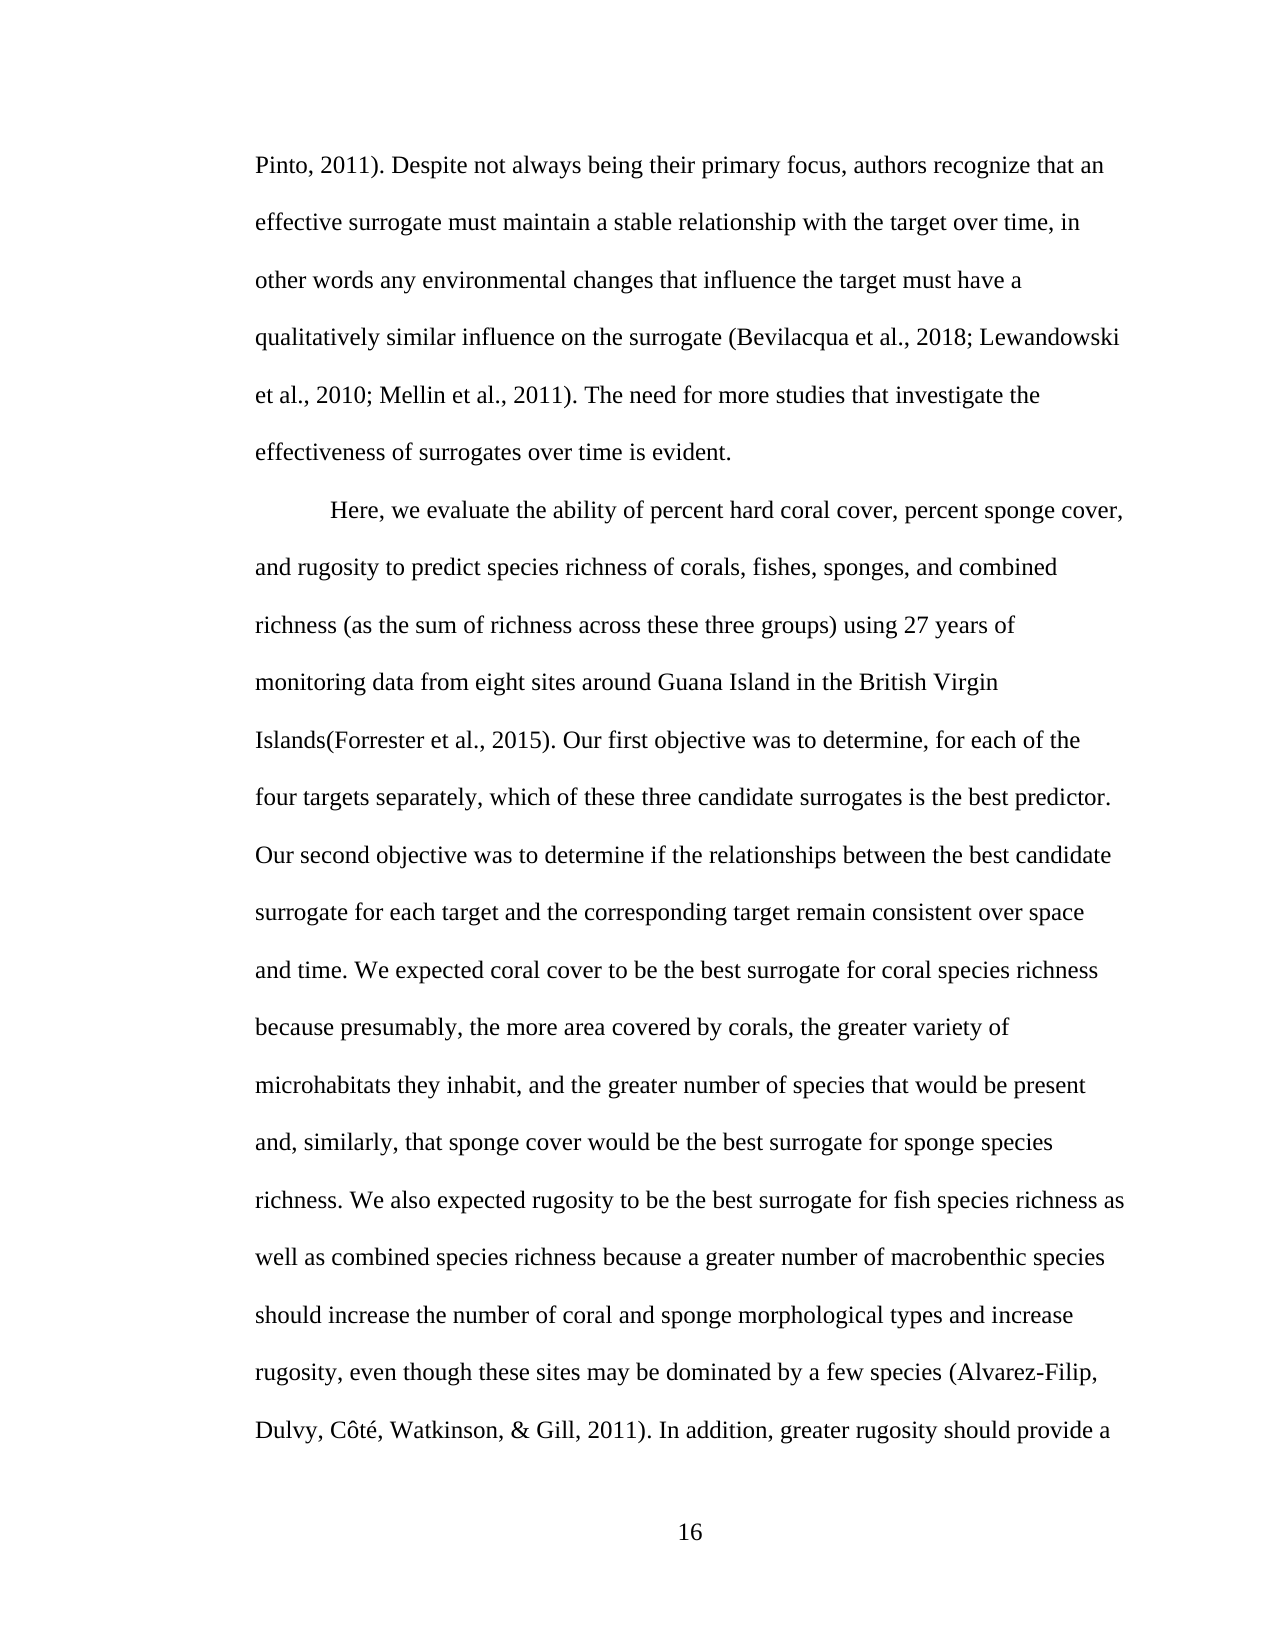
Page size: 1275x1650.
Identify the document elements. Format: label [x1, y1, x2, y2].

text [255, 150, 1125, 466]
text [255, 495, 1125, 1444]
